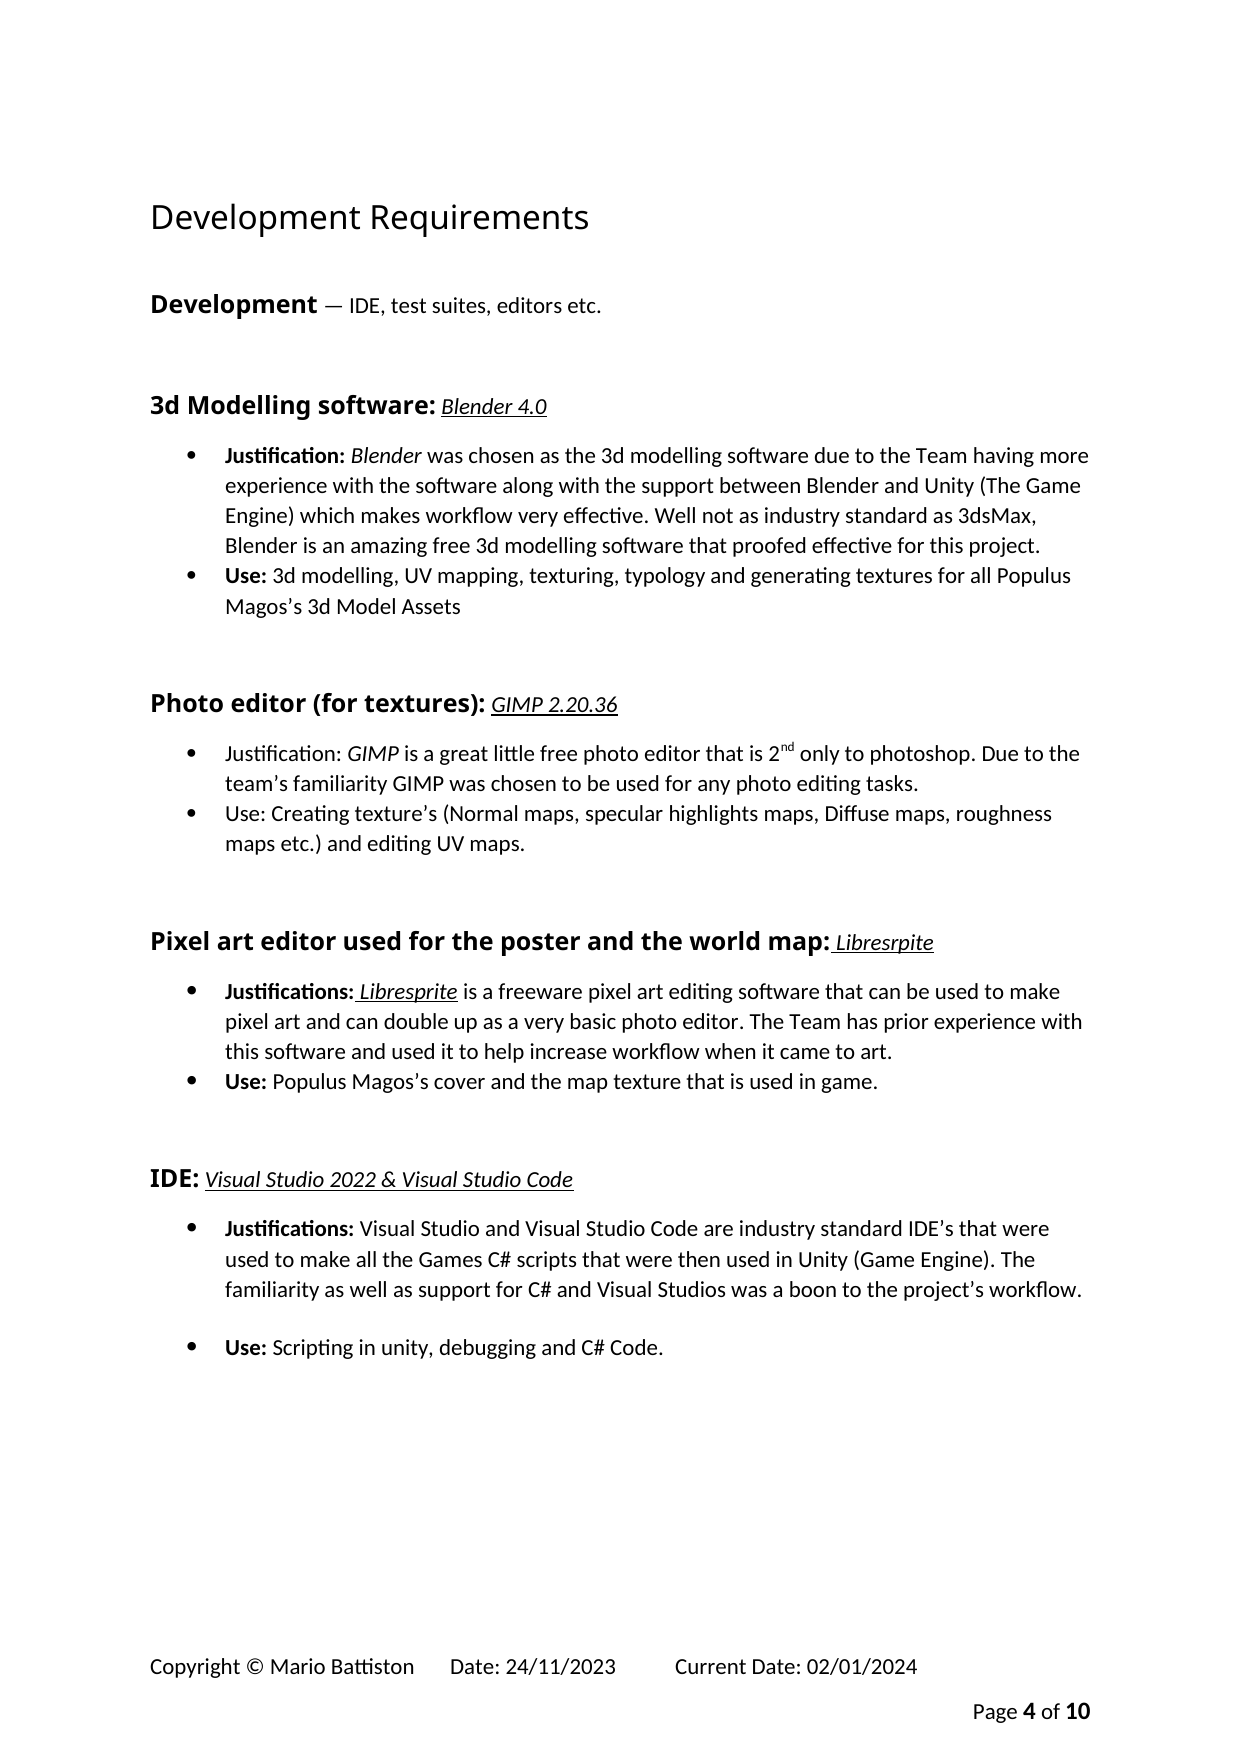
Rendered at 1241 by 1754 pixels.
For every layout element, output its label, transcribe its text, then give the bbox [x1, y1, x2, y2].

list Justification: GIMP is a great little free photo editor that is 2nd only to photoshop. Due to the team’s familiarity GIMP was chosen to be used for any photo editing tasks. [187, 739, 1090, 797]
text Photo editor (for textures): GIMP 2.20.36 [150, 686, 1090, 719]
list Use: Populus Magos’s cover and the map texture that is used in game. [187, 1067, 1090, 1095]
text Development — IDE, test suites, editors etc. [150, 287, 1090, 321]
subtitle Development Requirements [150, 194, 1090, 239]
list Justifications: Libresprite is a freeware pixel art editing software that can be used to make pixel art and can double up as a very basic photo editor. The Team has prior experience with this software and used it to help increase workflow when it came to art. [187, 977, 1090, 1065]
text IDE: Visual Studio 2022 & Visual Studio Code [150, 1161, 1090, 1195]
list Use: Creating texture’s (Normal maps, specular highlights maps, Diffuse maps, roughness maps etc.) and editing UV maps. [187, 799, 1090, 858]
list Justification: Blender was chosen as the 3d modelling software due to the Team having more experience with the software along with the support between Blender and Unity (The Game Engine) which makes workflow very effective. Well not as industry standard as 3dsMax, Blender is an amazing free 3d modelling software that proofed effective for this project. [187, 441, 1090, 559]
text Pixel art editor used for the poster and the world map: Libresrpite [150, 923, 1090, 957]
list Justifications: Visual Studio and Visual Studio Code are industry standard IDE’s that were used to make all the Games C# scripts that were then used in Unity (Game Engine). The familiarity as well as support for C# and Visual Studios was a boon to the project’s workflow. [187, 1214, 1090, 1331]
list Use: Scripting in unity, debugging and C# Code. [187, 1333, 1090, 1361]
list Use: 3d modelling, UV mapping, texturing, typology and generating textures for all Populus Magos’s 3d Model Assets [187, 562, 1090, 620]
text 3d Modelling software: Blender 4.0 [150, 387, 1090, 421]
